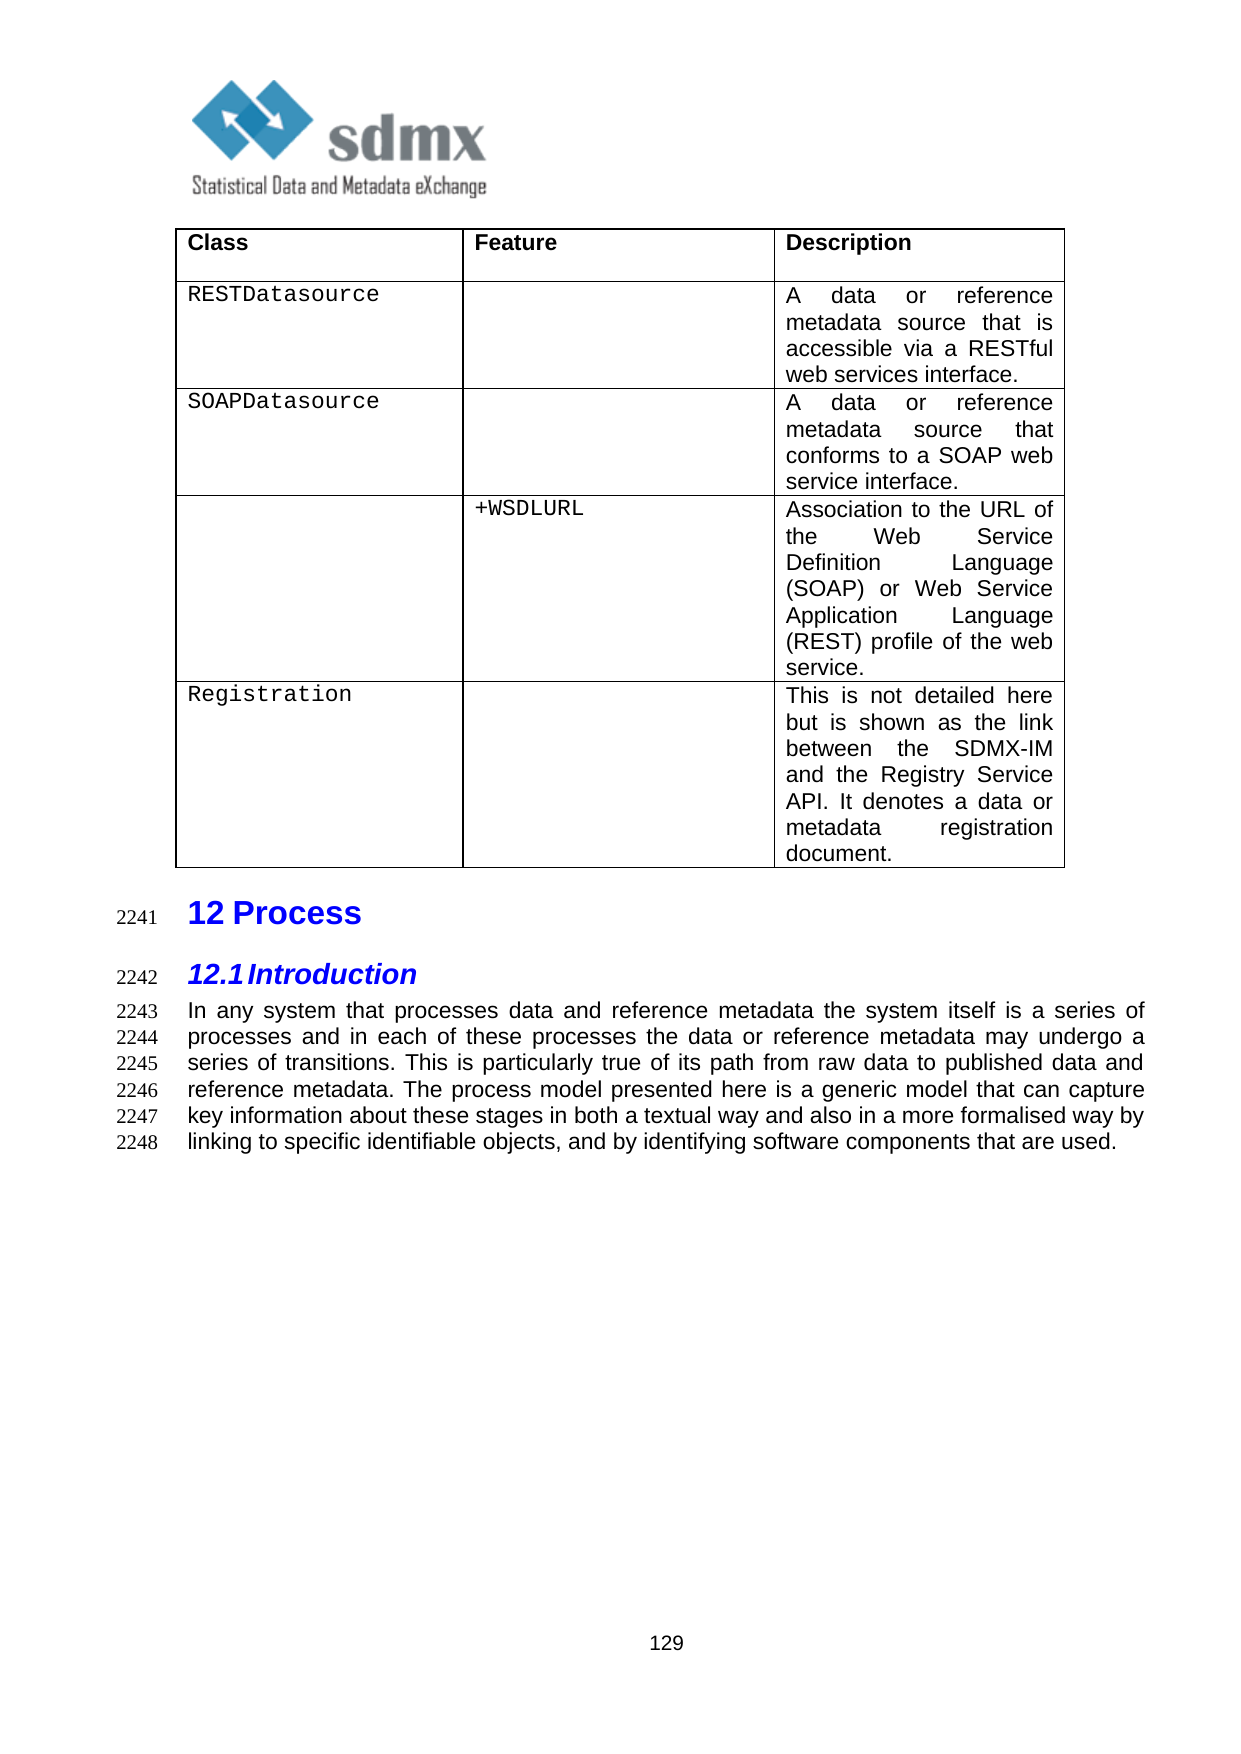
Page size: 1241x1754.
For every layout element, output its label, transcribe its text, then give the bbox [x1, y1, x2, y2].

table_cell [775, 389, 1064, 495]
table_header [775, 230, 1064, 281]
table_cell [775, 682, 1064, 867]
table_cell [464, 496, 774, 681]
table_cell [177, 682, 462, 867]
subtitle Process [187, 893, 1146, 932]
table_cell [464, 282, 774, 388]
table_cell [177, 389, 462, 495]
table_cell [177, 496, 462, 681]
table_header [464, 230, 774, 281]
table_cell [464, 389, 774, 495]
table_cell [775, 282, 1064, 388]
text In any system that processes data and reference metadata the system itself is a series of processes and in each of these processes the data or reference metadata may undergo a series of transitions. This is particularly true of its path from raw data to published data and reference metadata. The process model presented here is a generic model that can capture key information about these stages in both a textual way and also in a more formalised way by linking to specific identifiable objects, and by identifying software components that are used. [187, 997, 1146, 1155]
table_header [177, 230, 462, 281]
picture [192, 80, 495, 202]
subtitle Introduction [187, 957, 1146, 990]
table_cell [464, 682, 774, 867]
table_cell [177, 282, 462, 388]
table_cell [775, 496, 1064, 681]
